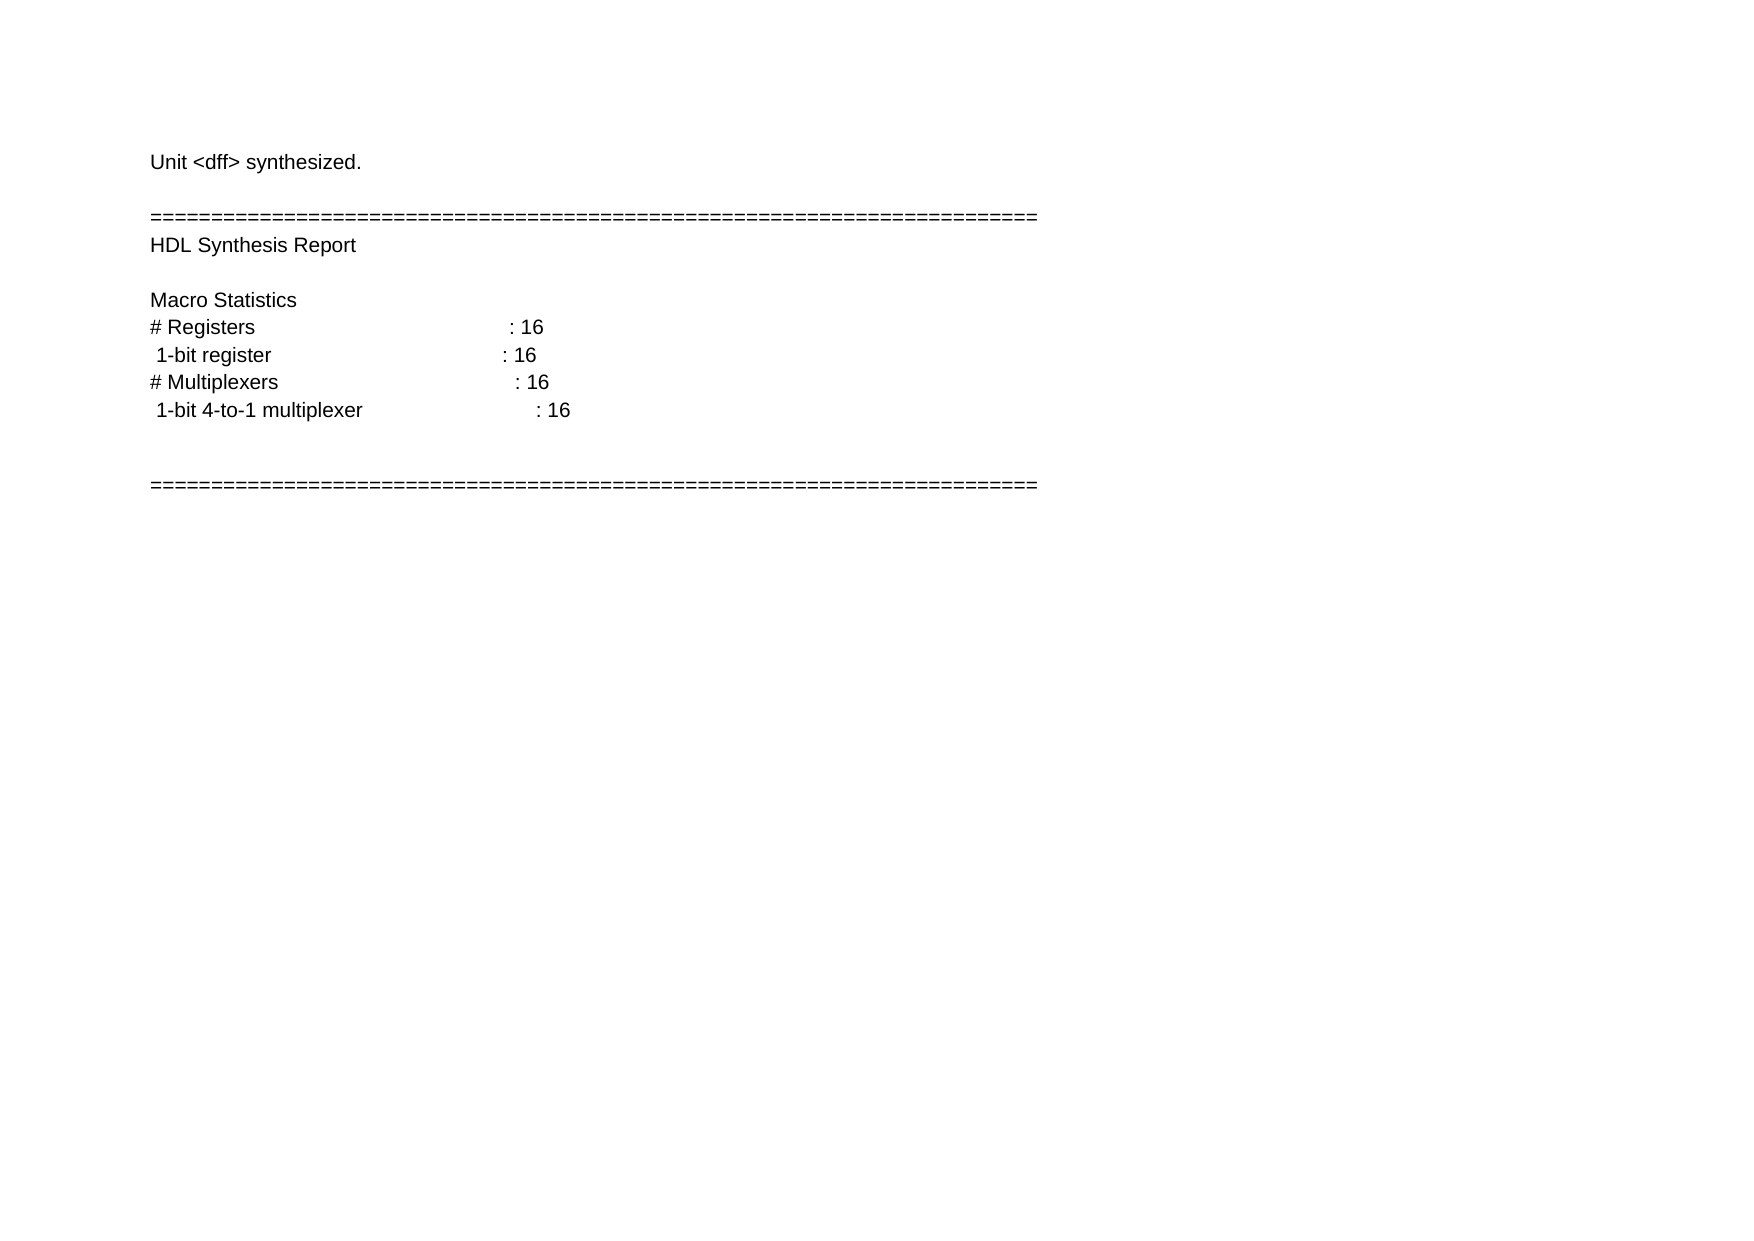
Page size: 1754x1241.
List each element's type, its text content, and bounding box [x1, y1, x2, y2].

text HDL Synthesis Report [150, 232, 1604, 256]
text ========================================================================= [150, 473, 1604, 497]
text 1-bit register : 16 [150, 342, 1604, 366]
text # Multiplexers : 16 [150, 370, 1604, 394]
text ========================================================================= [150, 205, 1604, 229]
text Unit <dff> synthesized. [150, 150, 1604, 174]
text # Registers : 16 [150, 315, 1604, 339]
text 1-bit 4-to-1 multiplexer : 16 [150, 397, 1604, 421]
text Macro Statistics [150, 287, 1604, 311]
